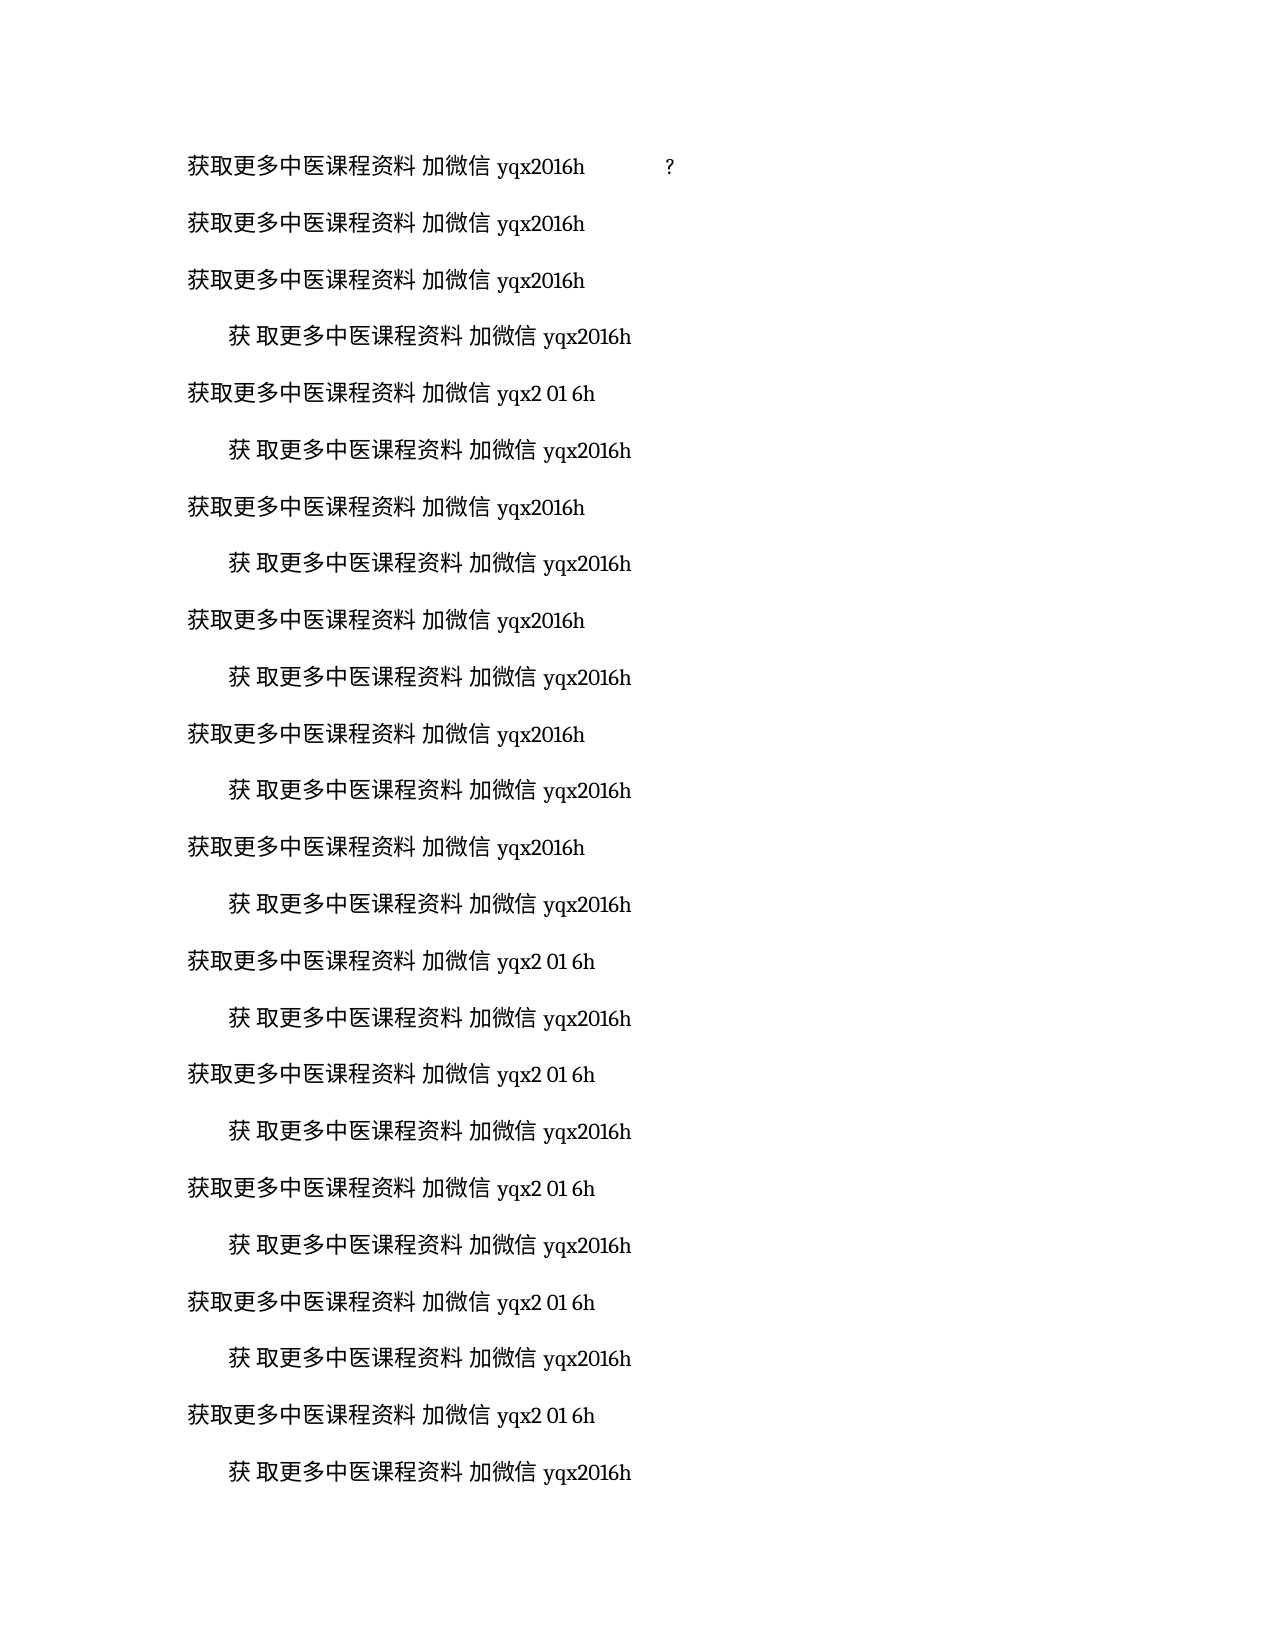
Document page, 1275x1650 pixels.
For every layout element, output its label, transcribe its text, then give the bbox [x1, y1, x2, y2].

text 获取更多中医课程资料 加微信 yqx2016h [187, 718, 1087, 749]
text 获取更多中医课程资料 加微信 yqx2016h [187, 263, 1087, 295]
text 获取更多中医课程资料 加微信 yqx2016h ? [187, 150, 1087, 181]
text 获取更多中医课程资料 加微信 yqx2016h [187, 831, 1087, 862]
text 获取更多中医课程资料 加微信 yqx2 01 6h [187, 1172, 1087, 1203]
text 获 取更多中医课程资料 加微信 yqx2016h [187, 661, 1087, 692]
text 获 取更多中医课程资料 加微信 yqx2016h [187, 320, 1087, 352]
text 获取更多中医课程资料 加微信 yqx2 01 6h [187, 1399, 1087, 1430]
text 获 取更多中医课程资料 加微信 yqx2016h [187, 1002, 1087, 1033]
text 获取更多中医课程资料 加微信 yqx2016h [187, 604, 1087, 635]
text 获 取更多中医课程资料 加微信 yqx2016h [187, 1456, 1087, 1487]
text 获取更多中医课程资料 加微信 yqx2 01 6h [187, 1058, 1087, 1089]
text 获 取更多中医课程资料 加微信 yqx2016h [187, 547, 1087, 579]
text 获取更多中医课程资料 加微信 yqx2 01 6h [187, 377, 1087, 408]
text 获取更多中医课程资料 加微信 yqx2 01 6h [187, 1285, 1087, 1317]
text 获 取更多中医课程资料 加微信 yqx2016h [187, 774, 1087, 806]
text 获 取更多中医课程资料 加微信 yqx2016h [187, 1342, 1087, 1373]
text 获 取更多中医课程资料 加微信 yqx2016h [187, 434, 1087, 465]
text 获取更多中医课程资料 加微信 yqx2016h [187, 207, 1087, 238]
text 获取更多中医课程资料 加微信 yqx2016h [187, 491, 1087, 522]
text 获 取更多中医课程资料 加微信 yqx2016h [187, 888, 1087, 919]
text 获取更多中医课程资料 加微信 yqx2 01 6h [187, 945, 1087, 976]
text 获 取更多中医课程资料 加微信 yqx2016h [187, 1229, 1087, 1260]
text 获 取更多中医课程资料 加微信 yqx2016h [187, 1115, 1087, 1146]
